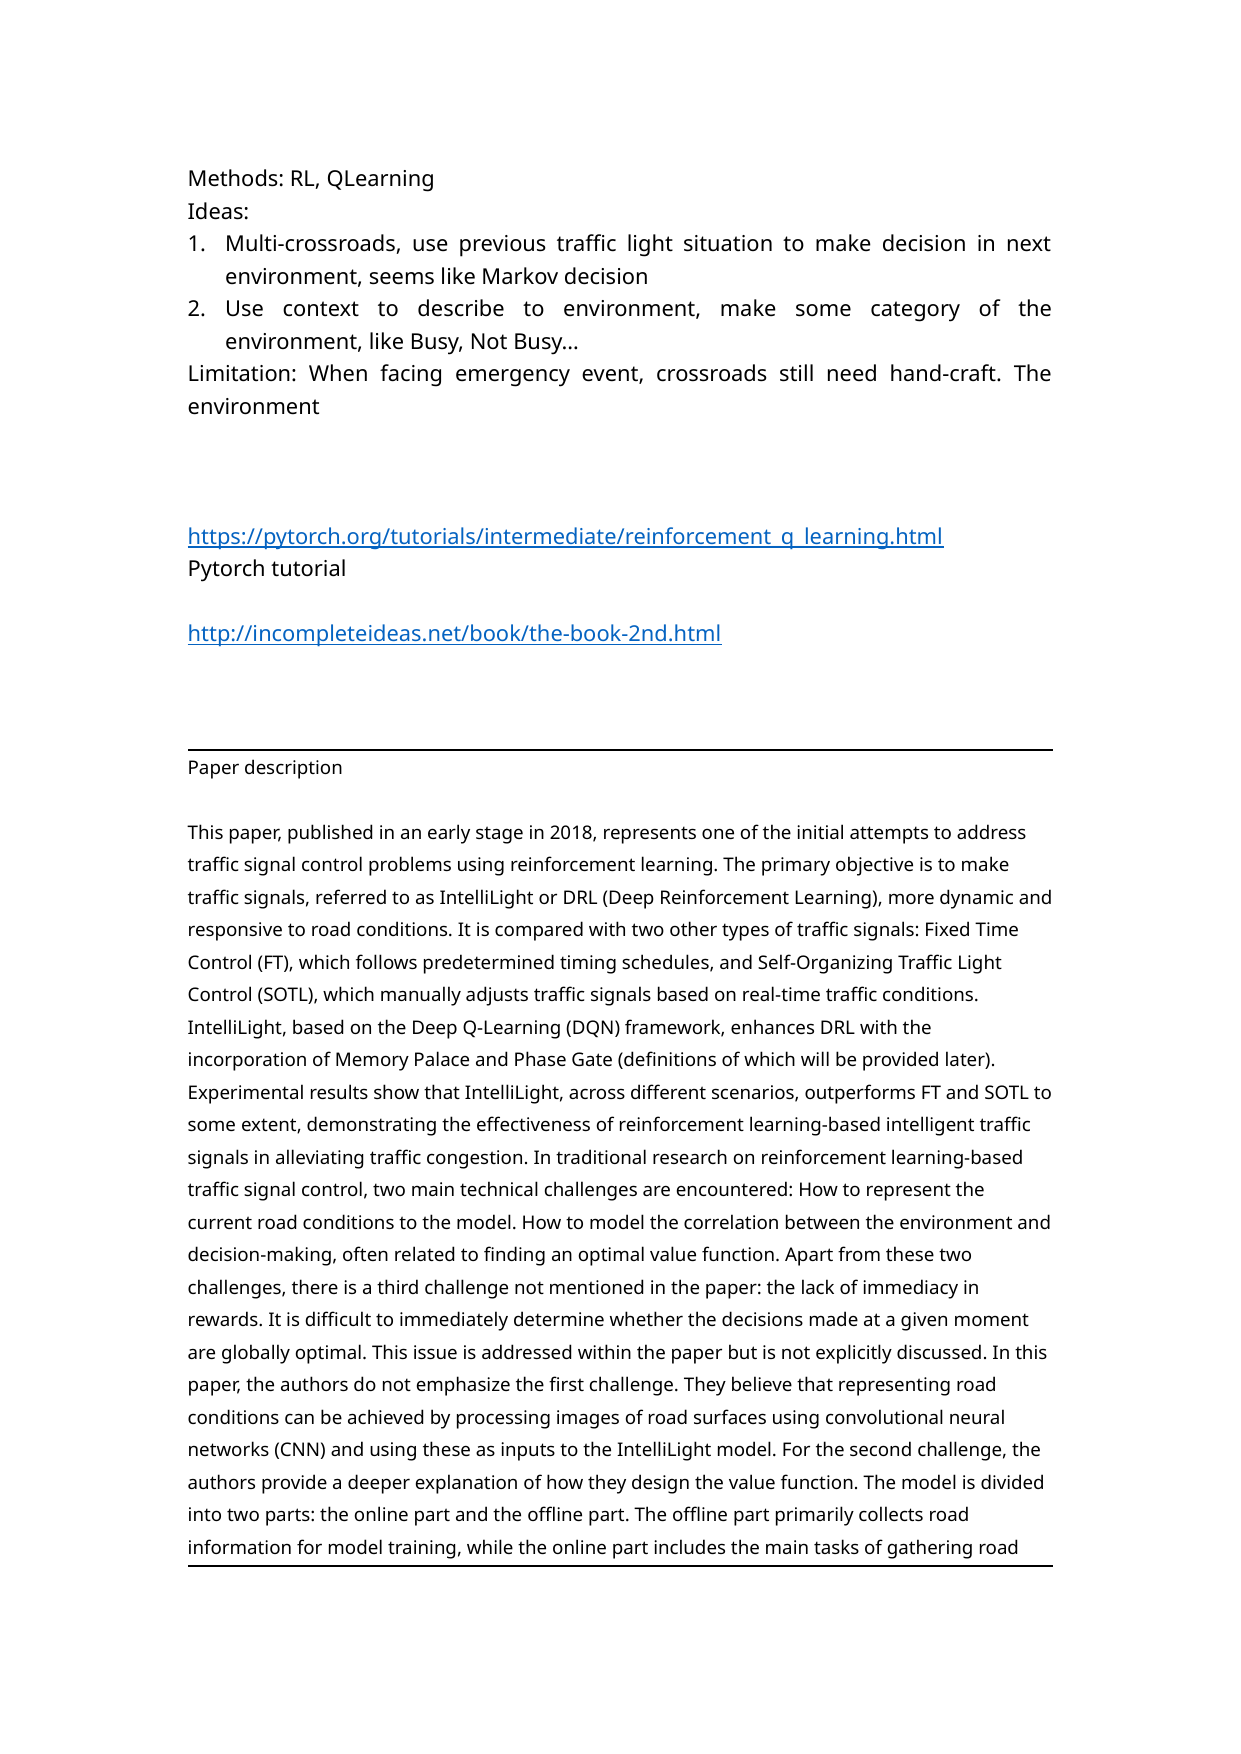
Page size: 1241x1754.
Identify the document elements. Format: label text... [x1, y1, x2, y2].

text Limitation: When facing emergency event, crossroads still need hand-craft. The environment [187, 357, 1053, 422]
text Methods: RL, QLearning [187, 162, 1053, 194]
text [187, 816, 1053, 1567]
list Multi-crossroads, use previous traffic light situation to make decision in next environment, seems like Markov decision [187, 227, 1053, 292]
text Paper description [187, 751, 1053, 783]
list Use context to describe to environment, make some category of the environment, like Busy, Not Busy… [187, 292, 1053, 357]
text http://incompleteideas.net/book/the-book-2nd.html [187, 617, 1053, 649]
text Ideas: [187, 194, 1053, 227]
text Pytorch tutorial [187, 552, 1053, 584]
text https://pytorch.org/tutorials/intermediate/reinforcement_q_learning.html [187, 519, 1053, 552]
